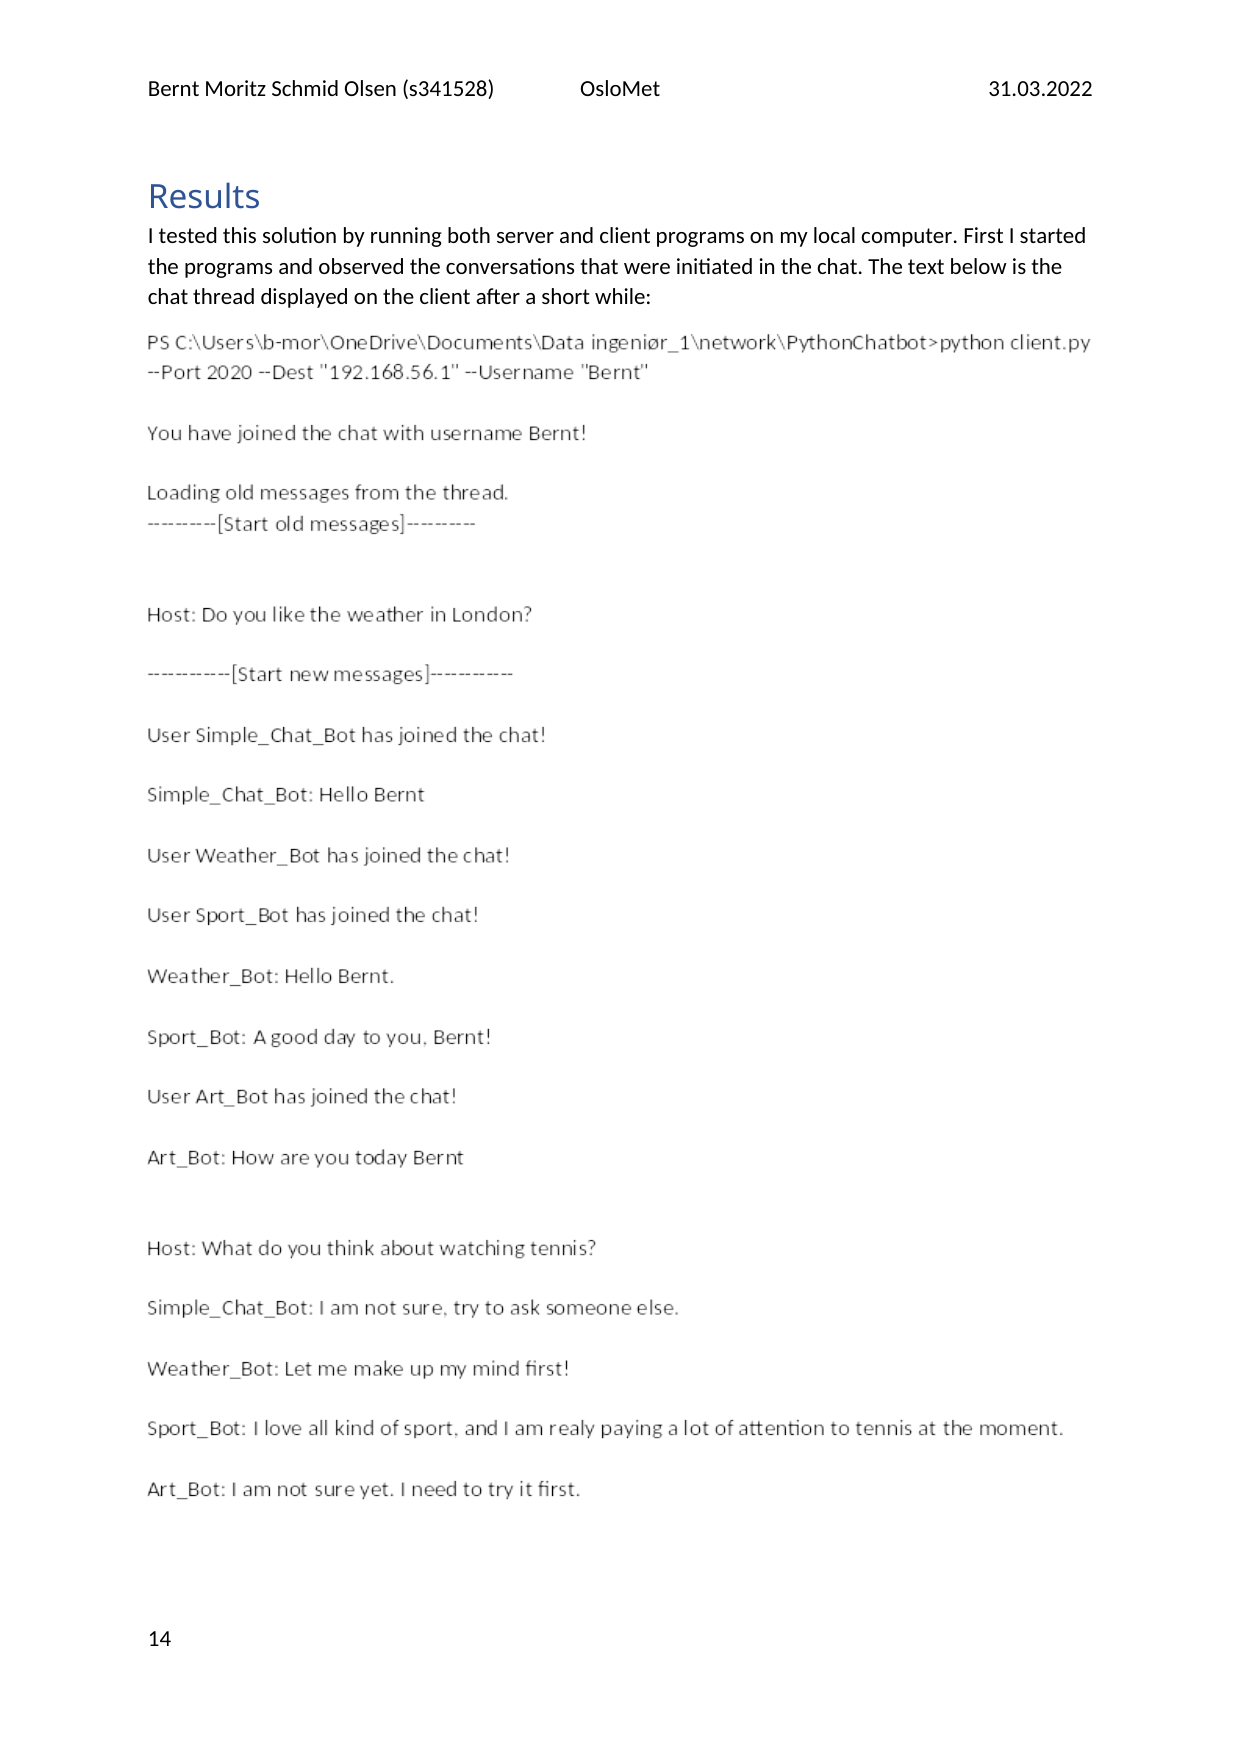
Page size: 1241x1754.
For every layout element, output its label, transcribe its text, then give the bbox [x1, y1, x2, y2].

text I tested this solution by running both server and client programs on my local computer. First I started the programs and observed the conversations that were initiated in the chat. The text below is the chat thread displayed on the client after a short while: [148, 222, 1093, 310]
subtitle Results [148, 173, 1093, 218]
